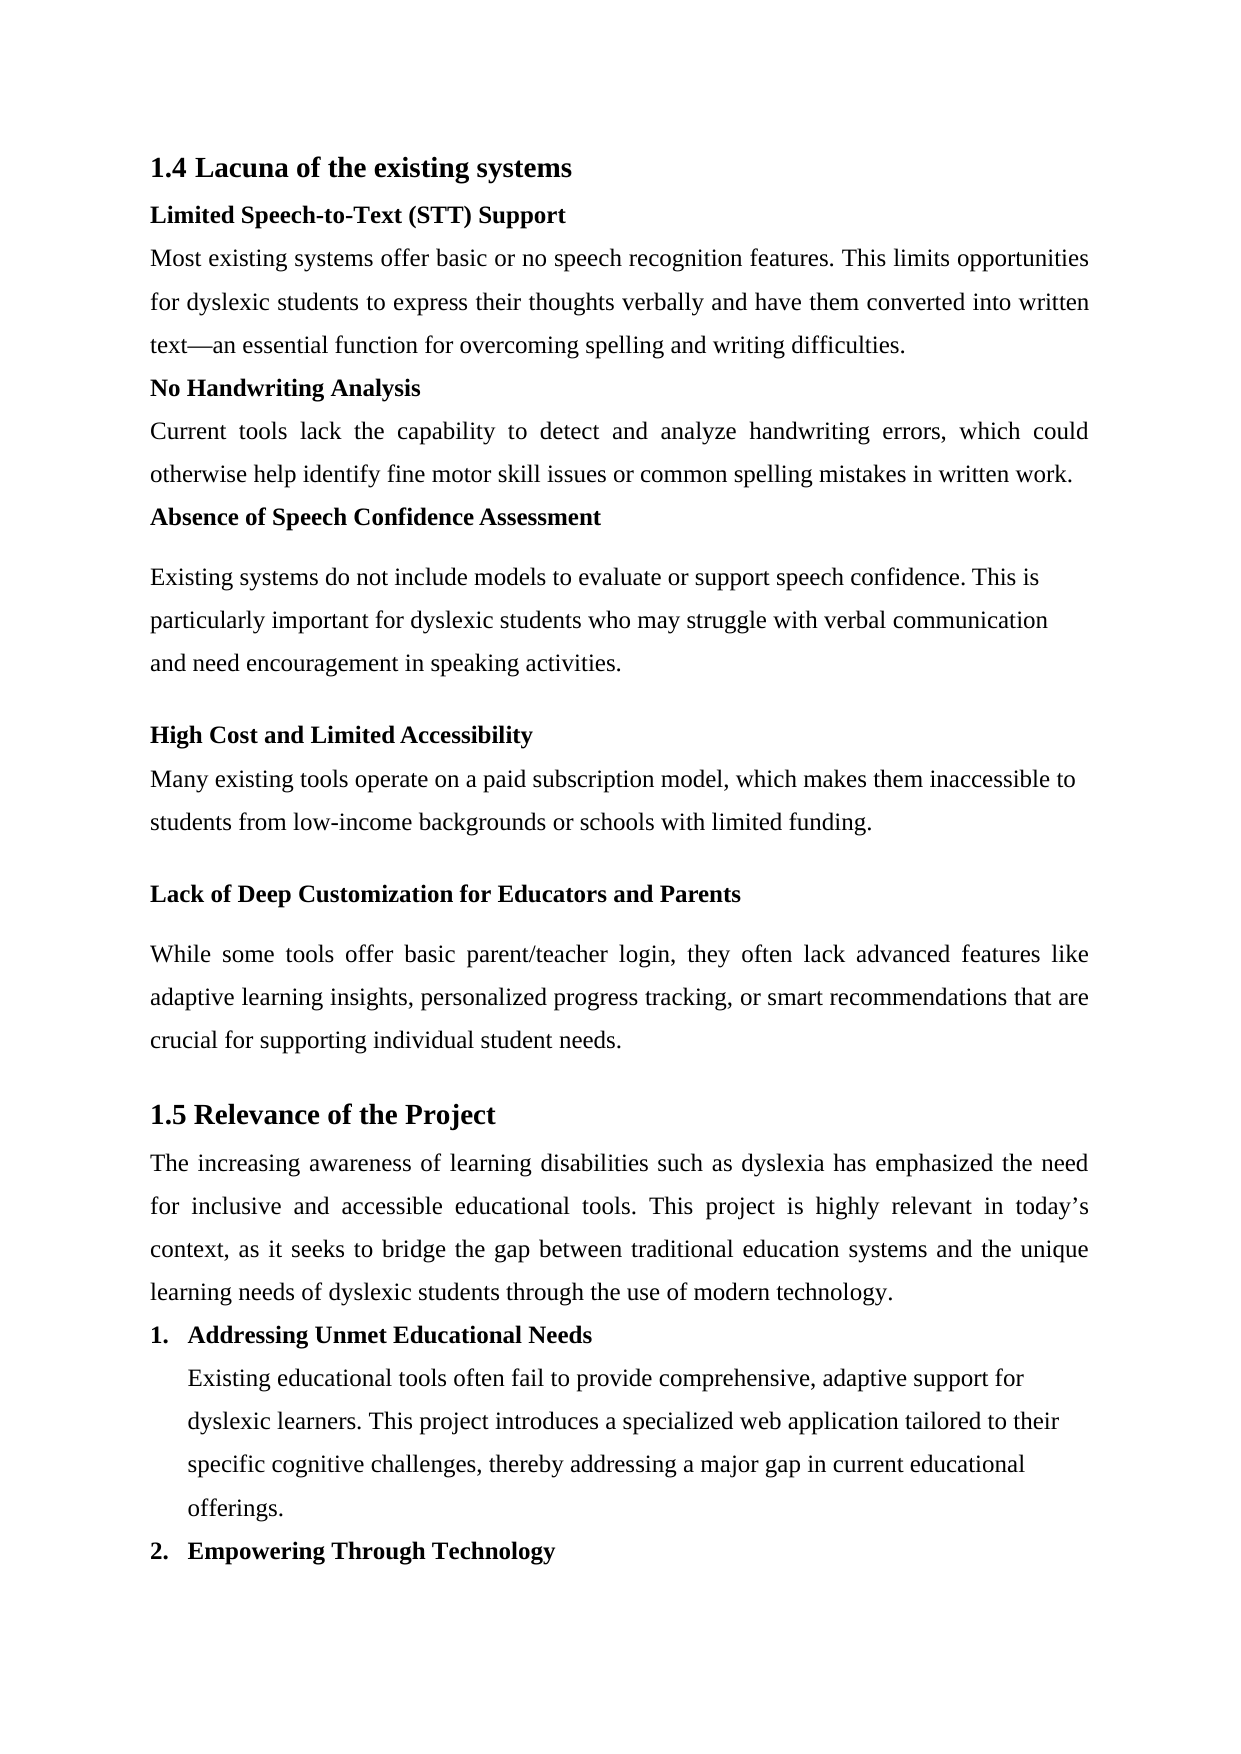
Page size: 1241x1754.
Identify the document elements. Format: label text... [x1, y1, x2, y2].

text Existing systems do not include models to evaluate or support speech confidence. This is particularly important for dyslexic students who may struggle with verbal communication and need encouragement in speaking activities. [150, 562, 1090, 677]
text The increasing awareness of learning disabilities such as dyslexia has emphasized the need for inclusive and accessible educational tools. This project is highly relevant in today’s context, as it seeks to bridge the gap between traditional education systems and the unique learning needs of dyslexic students through the use of modern technology. [150, 1148, 1090, 1306]
text No Handwriting Analysis [150, 373, 1090, 402]
text Current tools lack the capability to detect and analyze handwriting errors, which could otherwise help identify fine motor skill issues or common spelling mistakes in written work. [150, 416, 1090, 488]
text Lack of Deep Customization for Educators and Parents [150, 879, 1090, 908]
text Absence of Speech Confidence Assessment [150, 502, 1090, 531]
text Limited Speech-to-Text (STT) Support [150, 200, 1090, 229]
text While some tools offer basic parent/teacher login, they often lack advanced features like adaptive learning insights, personalized progress tracking, or smart recommendations that are crucial for supporting individual student needs. [150, 939, 1090, 1054]
text Most existing systems offer basic or no speech recognition features. This limits opportunities for dyslexic students to express their thoughts verbally and have them converted into written text—an essential function for overcoming spelling and writing difficulties. [150, 243, 1090, 358]
text High Cost and Limited Accessibility Many existing tools operate on a paid subscription model, which makes them inaccessible to students from low-income backgrounds or schools with limited funding. [150, 721, 1090, 836]
list Empowering Through Technology [150, 1536, 1090, 1564]
list Addressing Unmet Educational Needs Existing educational tools often fail to provide comprehensive, adaptive support for dyslexic learners. This project introduces a specialized web application tailored to their specific cognitive challenges, thereby addressing a major gap in current educational offerings. [150, 1320, 1090, 1521]
list Lacuna of the existing systems [150, 150, 1090, 183]
text 1.5 Relevance of the Project [150, 1097, 1090, 1131]
